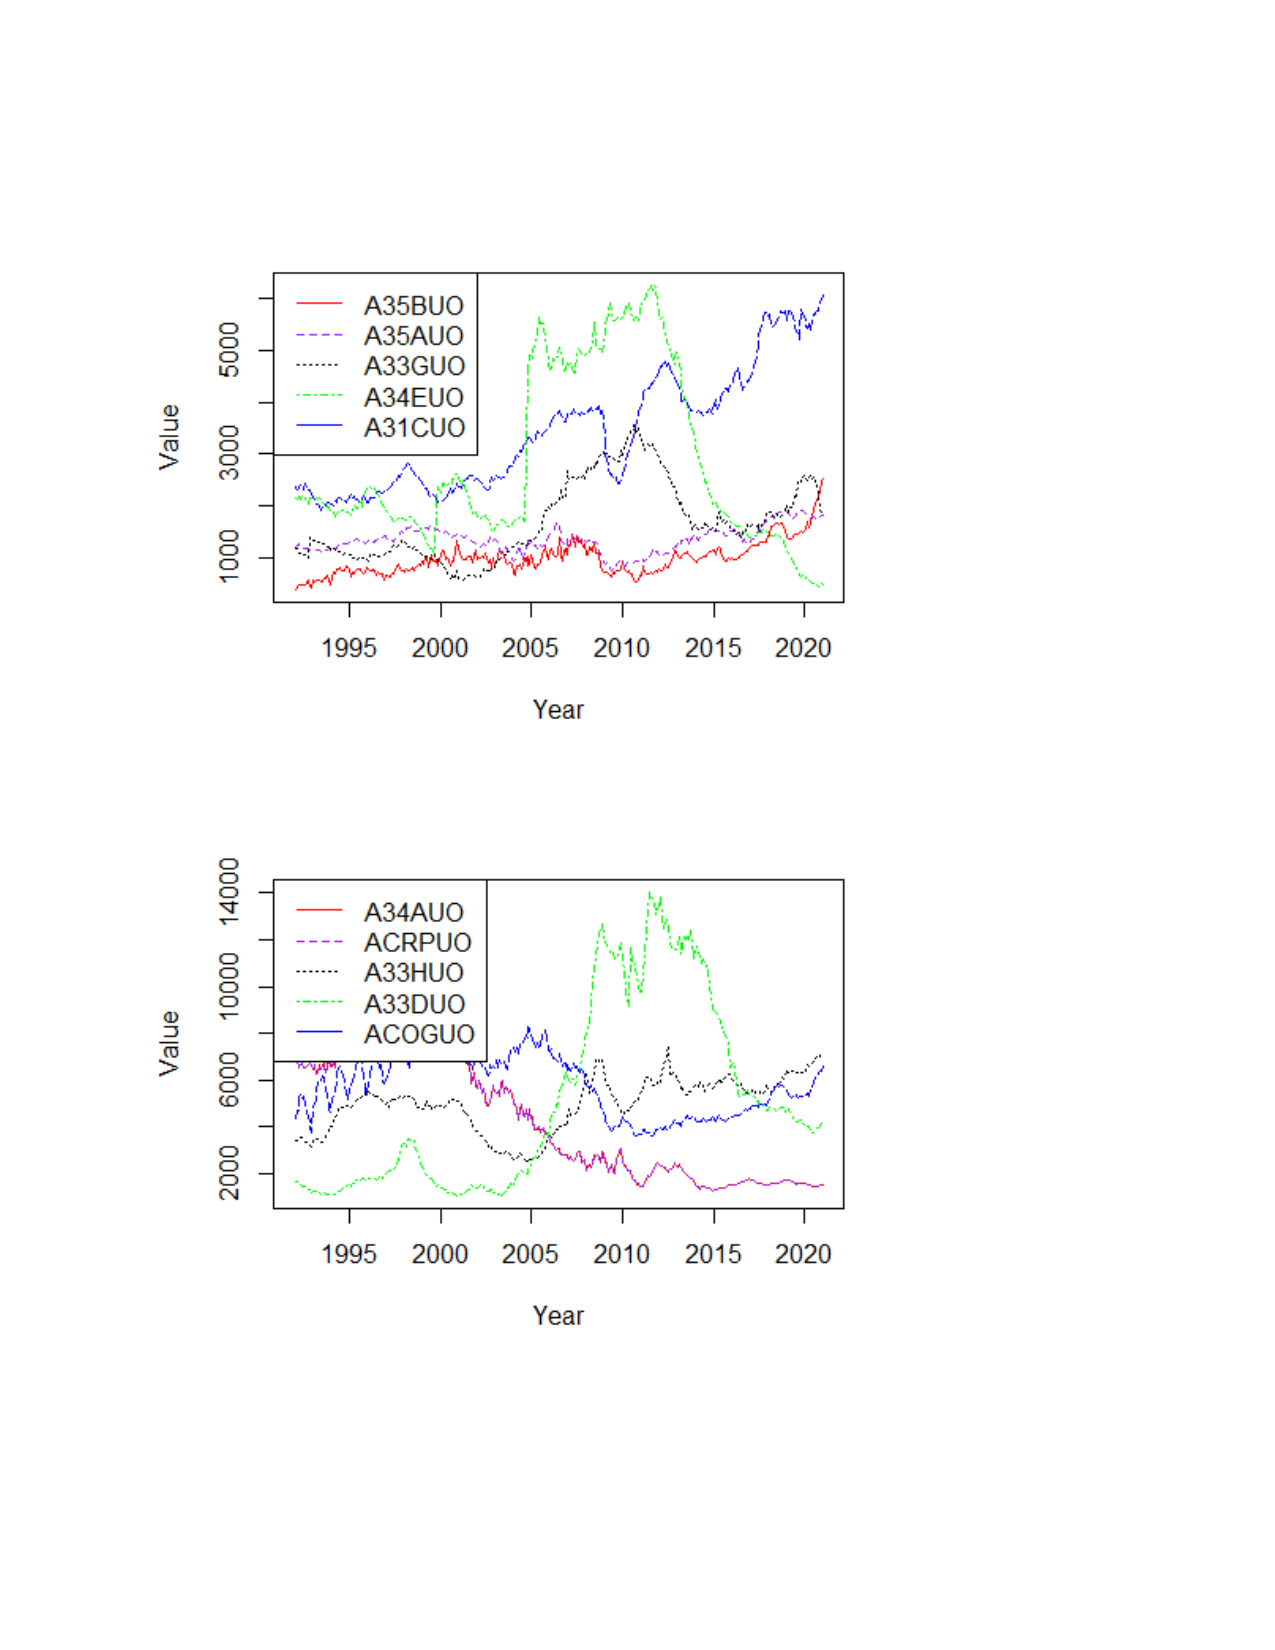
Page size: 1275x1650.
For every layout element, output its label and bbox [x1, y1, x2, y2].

picture [150, 150, 908, 1363]
